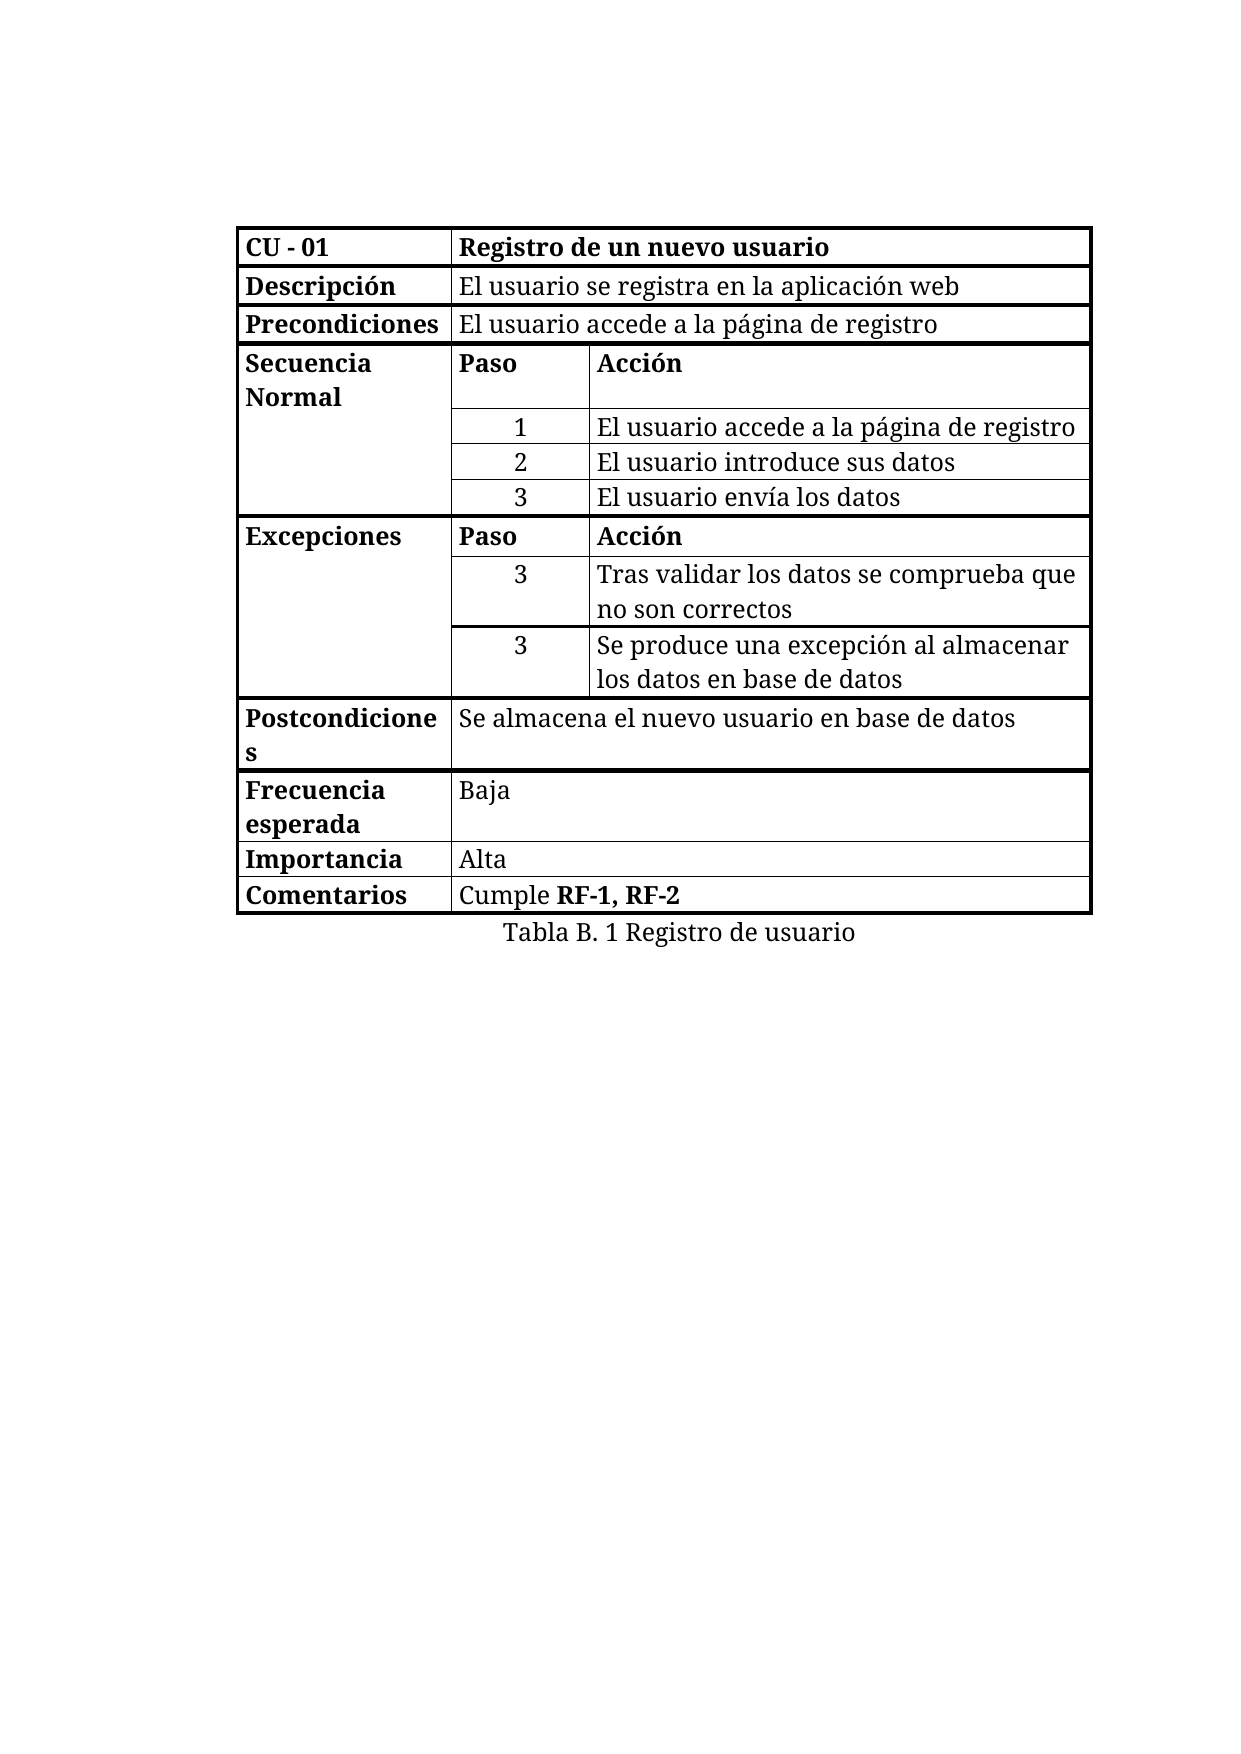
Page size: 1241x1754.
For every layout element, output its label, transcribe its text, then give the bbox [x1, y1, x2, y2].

table_cell Alta [452, 842, 1089, 876]
table_cell El usuario introduce sus datos [590, 444, 1089, 478]
table_cell 3 [452, 480, 589, 513]
table_cell Cumple RF-1, RF-2 [452, 877, 1089, 911]
text Tabla B. 1 Registro de usuario [236, 915, 1092, 948]
table_cell El usuario accede a la página de registro [452, 307, 1089, 341]
table_cell Frecuencia esperada [239, 773, 451, 841]
table_header CU - 01 [239, 230, 451, 264]
table_cell Importancia [239, 842, 451, 876]
table_cell Se almacena el nuevo usuario en base de datos [452, 700, 1089, 768]
table_cell 2 [452, 444, 589, 478]
table_cell El usuario envía los datos [590, 480, 1089, 513]
table_cell Comentarios [239, 877, 451, 911]
table_cell Secuencia Normal [239, 346, 451, 513]
table_cell Acción [590, 518, 1089, 556]
table_cell Descripción [239, 268, 451, 302]
table_cell Paso [452, 518, 589, 556]
table_cell 3 [452, 557, 589, 625]
table_cell El usuario accede a la página de registro [590, 409, 1089, 443]
table_cell Se produce una excepción al almacenar los datos en base de datos [590, 628, 1089, 696]
table_cell Excepciones [239, 518, 451, 696]
table_cell 1 [452, 409, 589, 443]
table_cell Tras validar los datos se comprueba que no son correctos [590, 557, 1089, 625]
table_cell 3 [452, 628, 589, 696]
table_header Registro de un nuevo usuario [452, 230, 1089, 264]
table_cell Acción [590, 346, 1089, 408]
table_cell Postcondiciones [239, 700, 451, 768]
table_cell Precondiciones [239, 307, 451, 341]
table_cell El usuario se registra en la aplicación web [452, 268, 1089, 302]
table_cell Paso [452, 346, 589, 408]
table_cell Baja [452, 773, 1089, 841]
